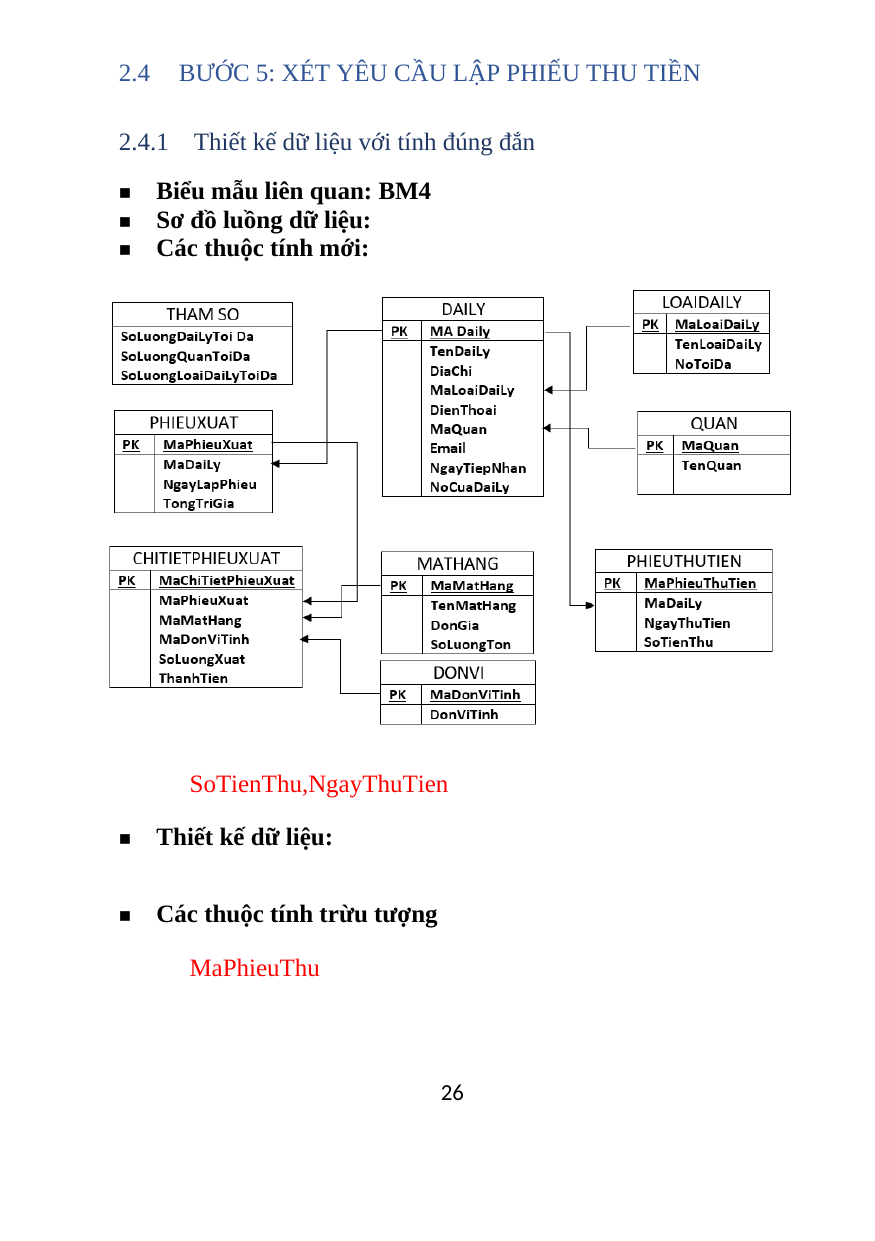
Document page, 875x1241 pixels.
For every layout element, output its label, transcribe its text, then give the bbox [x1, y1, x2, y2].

text Các thuộc tính mới: [119, 233, 785, 262]
subtitle Thiết kế dữ liệu với tính đúng đắn [119, 127, 785, 155]
text Thiết kế dữ liệu: [119, 822, 785, 851]
text Các thuộc tính trừu tượng [119, 899, 785, 928]
text Biểu mẫu liên quan: BM4 [119, 176, 785, 205]
subtitle BƯỚC 5: XÉT YÊU CẦU LẬP PHIẾU THU TIỀN [119, 58, 785, 87]
text MaPhieuThu [189, 953, 785, 981]
text SoTienThu,NgayThuTien [189, 744, 785, 797]
text Sơ đồ luồng dữ liệu: [119, 205, 785, 233]
picture [90, 281, 837, 744]
